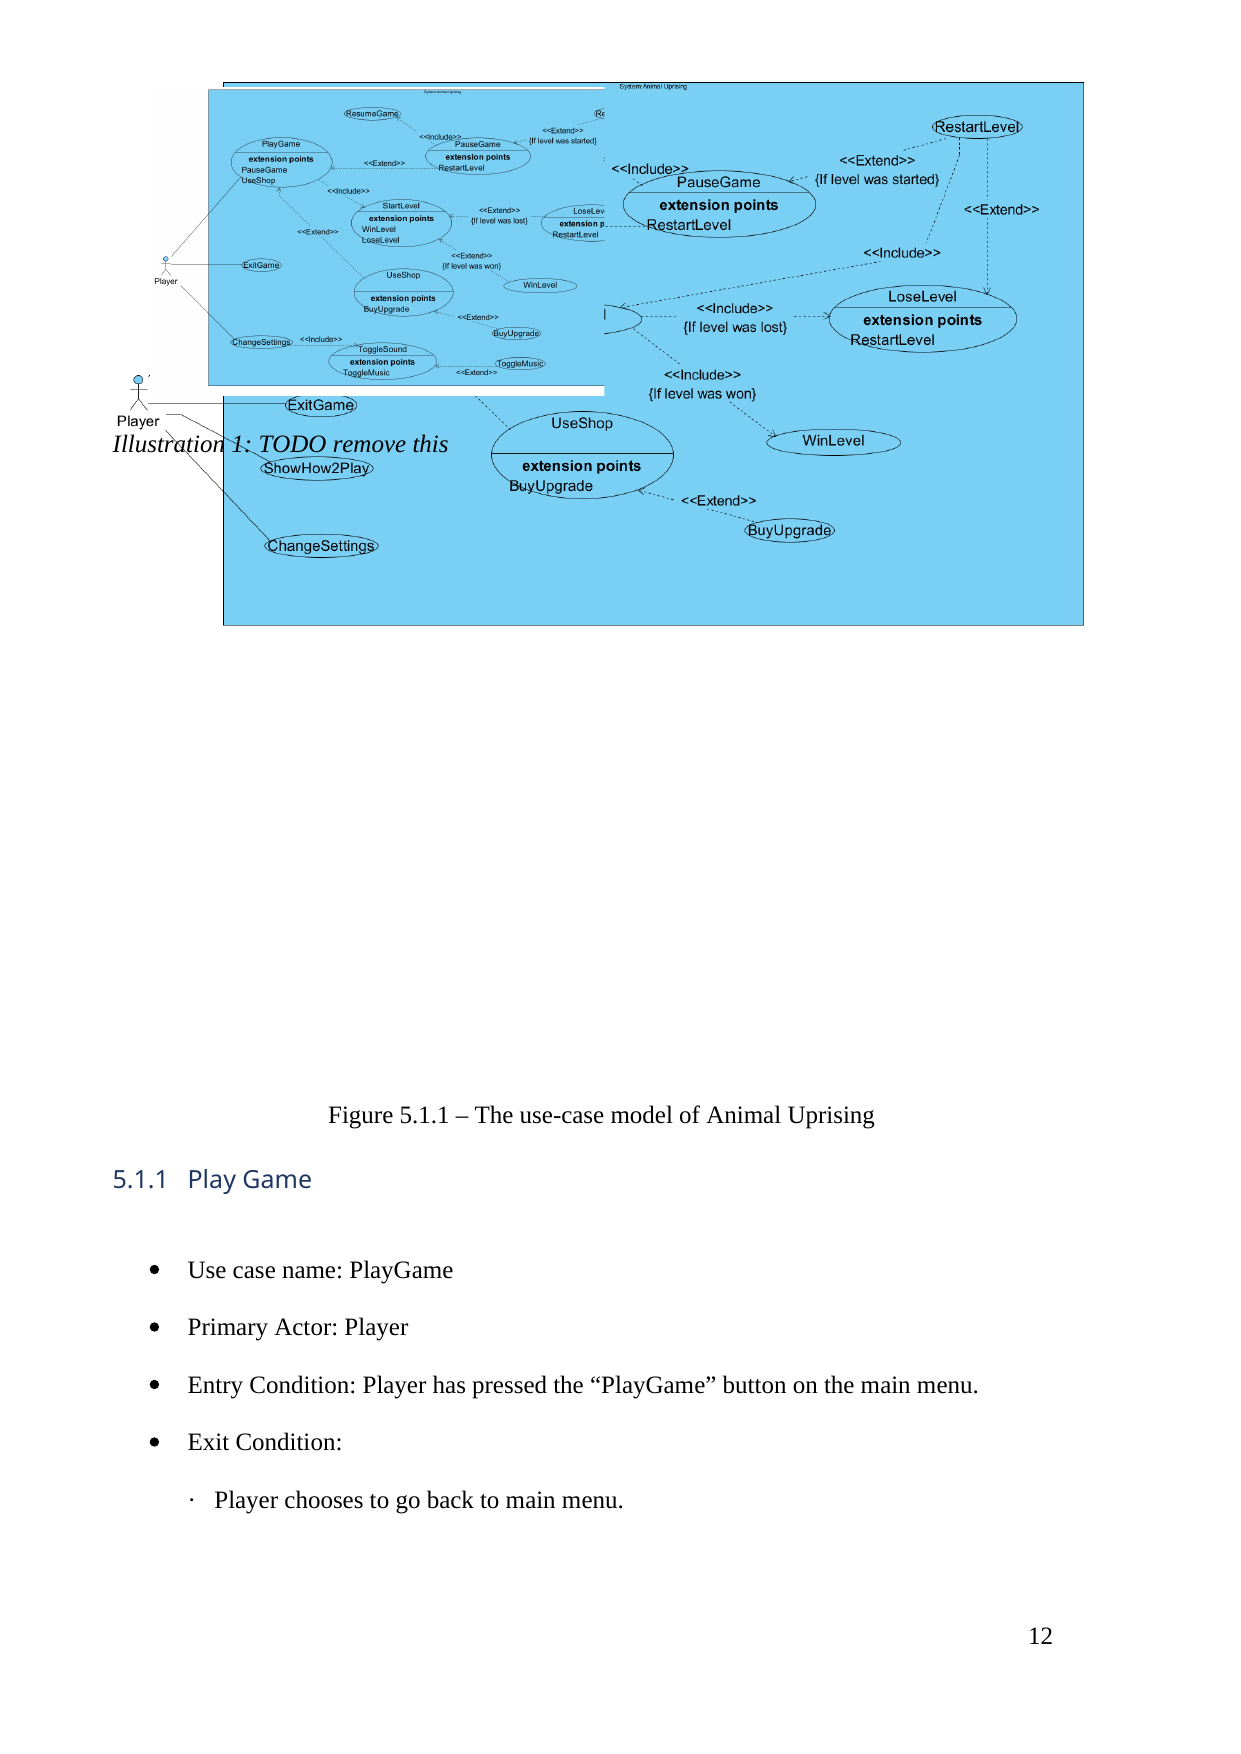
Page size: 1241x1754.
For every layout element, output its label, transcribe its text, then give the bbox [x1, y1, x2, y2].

list Use case name: PlayGame [150, 1255, 1053, 1284]
subtitle Play Game [112, 1162, 1053, 1196]
list Primary Actor: Player [150, 1312, 1053, 1341]
picture [112, 75, 1091, 635]
list · Player chooses to go back to main menu. [187, 1485, 1053, 1514]
list Entry Condition: Player has pressed the “PlayGame” button on the main menu. [150, 1370, 1053, 1399]
text Figure 5.1.1 – The use-case model of Animal Uprising [75, 1100, 1053, 1129]
list Exit Condition: [150, 1427, 1053, 1456]
